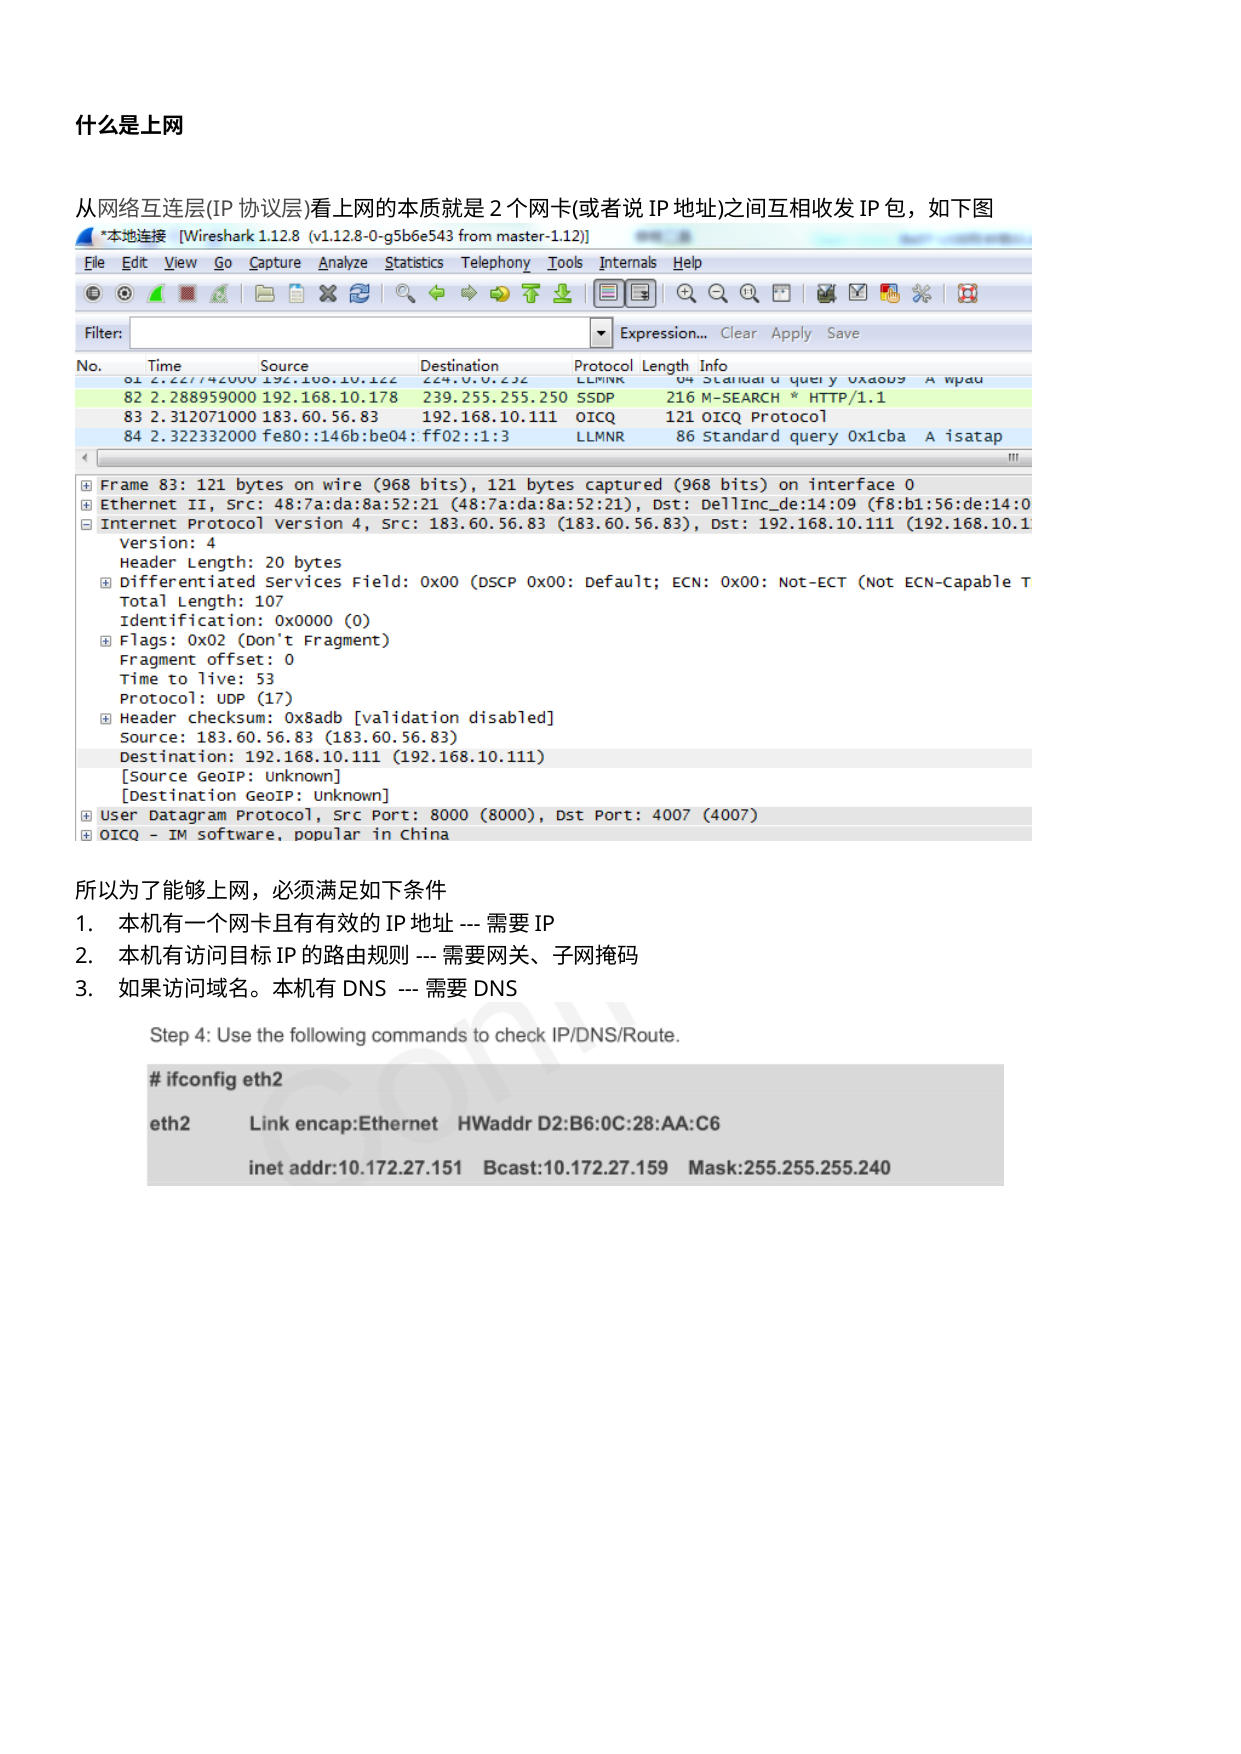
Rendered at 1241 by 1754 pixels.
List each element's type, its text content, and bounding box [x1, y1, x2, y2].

picture [118, 1002, 1004, 1186]
text 从网络互连层(IP协议层)看上网的本质就是2个网卡(或者说IP地址)之间互相收发IP包，如下图 [75, 190, 1165, 223]
list 本机有访问目标IP的路由规则 --- 需要网关、子网掩码 [75, 938, 1165, 970]
subtitle 什么是上网 [75, 108, 1165, 140]
list 本机有一个网卡且有有效的IP地址 --- 需要IP [75, 905, 1165, 938]
picture [75, 223, 1032, 841]
list 如果访问域名。本机有DNS --- 需要DNS [75, 970, 1165, 1003]
text 所以为了能够上网，必须满足如下条件 [75, 873, 1165, 905]
